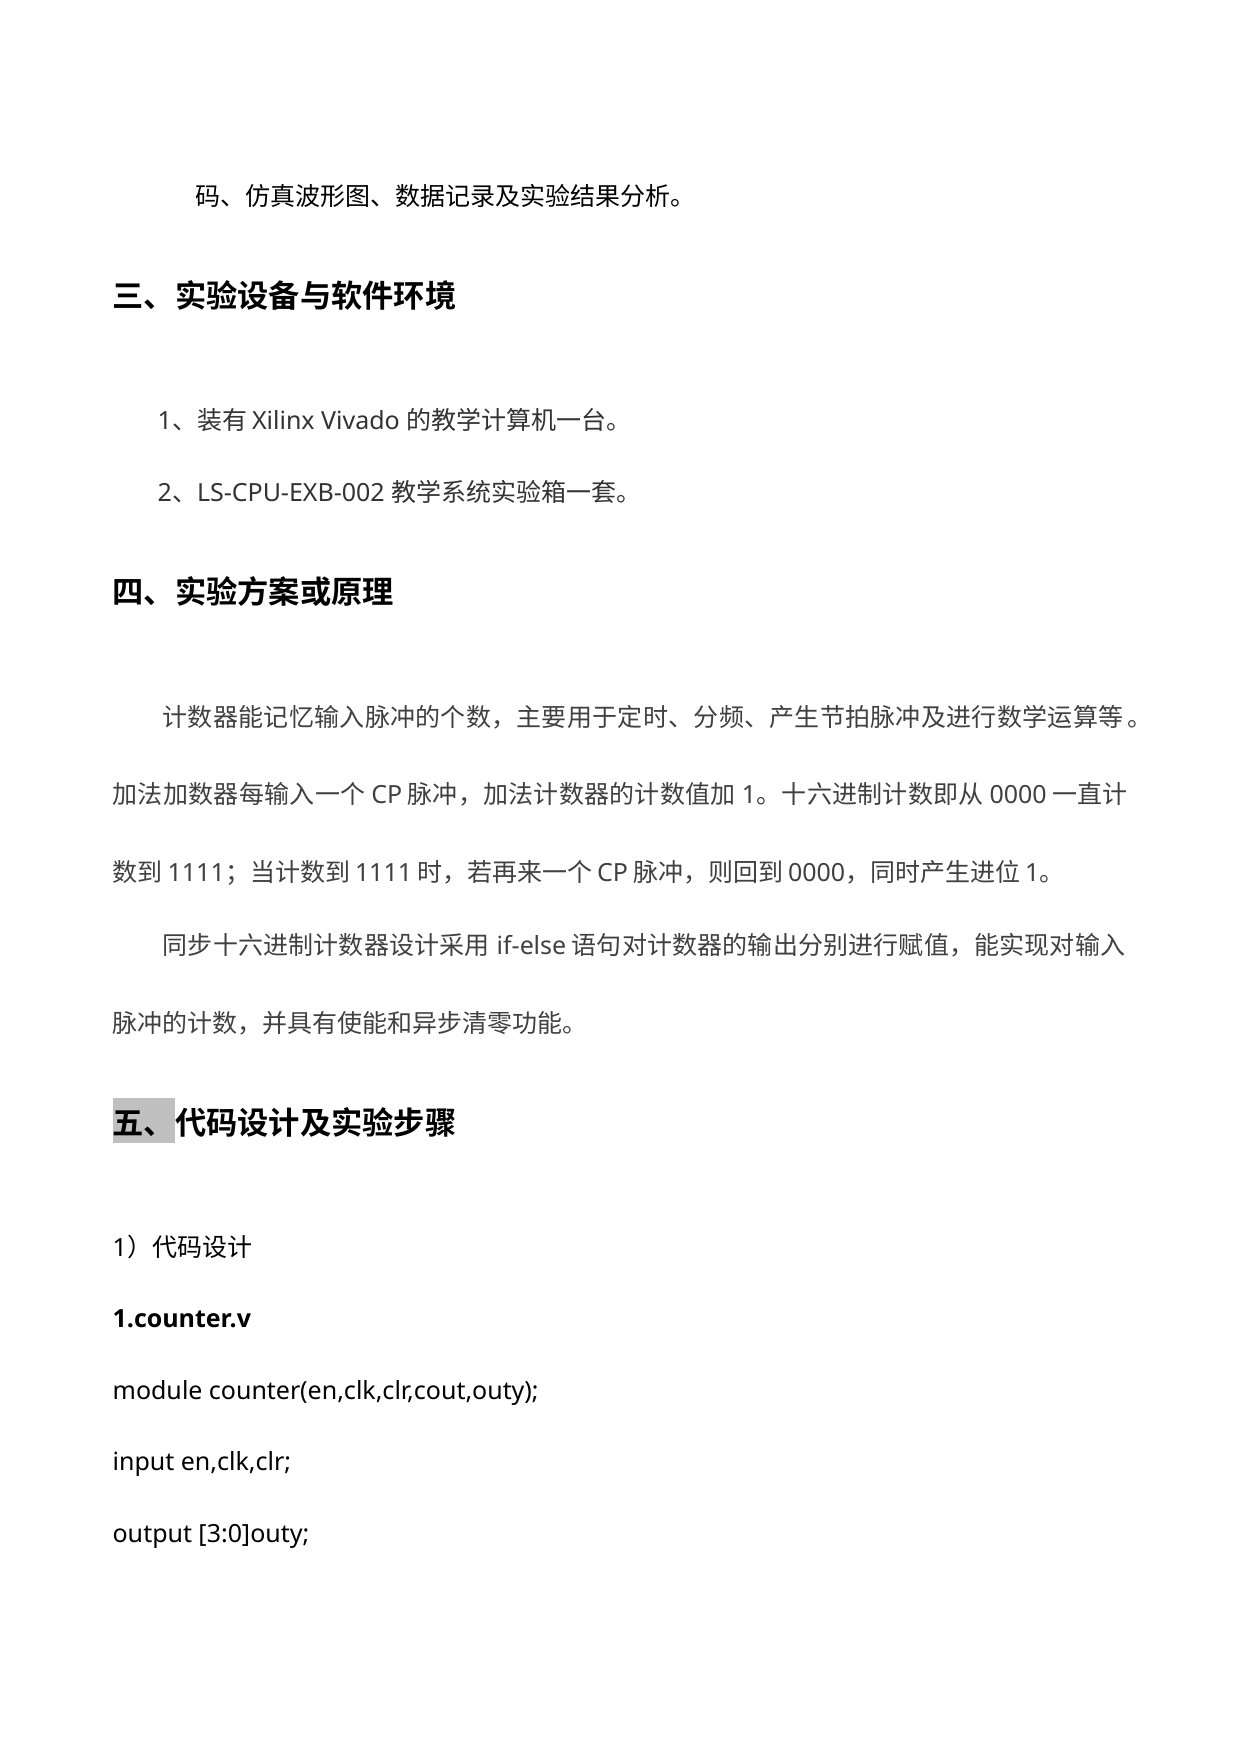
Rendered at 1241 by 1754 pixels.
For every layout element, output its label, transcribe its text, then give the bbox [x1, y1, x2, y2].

text 1.counter.v [112, 1285, 1128, 1350]
subtitle 三、实验设备与软件环境 [112, 261, 1128, 326]
list 1、装有Xilinx Vivado 的教学计算机一台。 [157, 386, 1128, 451]
subtitle 五、代码设计及实验步骤 [112, 1088, 1128, 1153]
text input en,clk,clr; [112, 1429, 1128, 1494]
text 同步十六进制计数器设计采用if-else语句对计数器的输出分别进行赋值，能实现对输入脉冲的计数，并具有使能和异步清零功能。 [112, 911, 1128, 1054]
list 2、LS-CPU-EXB-002 教学系统实验箱一套。 [157, 458, 1128, 523]
subtitle 四、实验方案或原理 [112, 558, 1128, 623]
text 计数器能记忆输入脉冲的个数，主要用于定时、分频、产生节拍脉冲及进行数学运算等。加法加数器每输入一个CP脉冲，加法计数器的计数值加1。十六进制计数即从0000一直计数到1111；当计数到1111时，若再来一个CP脉冲，则回到0000，同时产生进位1。 [112, 683, 1128, 903]
text 1）代码设计 [112, 1213, 1128, 1278]
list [195, 162, 1128, 227]
text output [3:0]outy; [112, 1500, 1128, 1565]
text module counter(en,clk,clr,cout,outy); [112, 1357, 1128, 1422]
